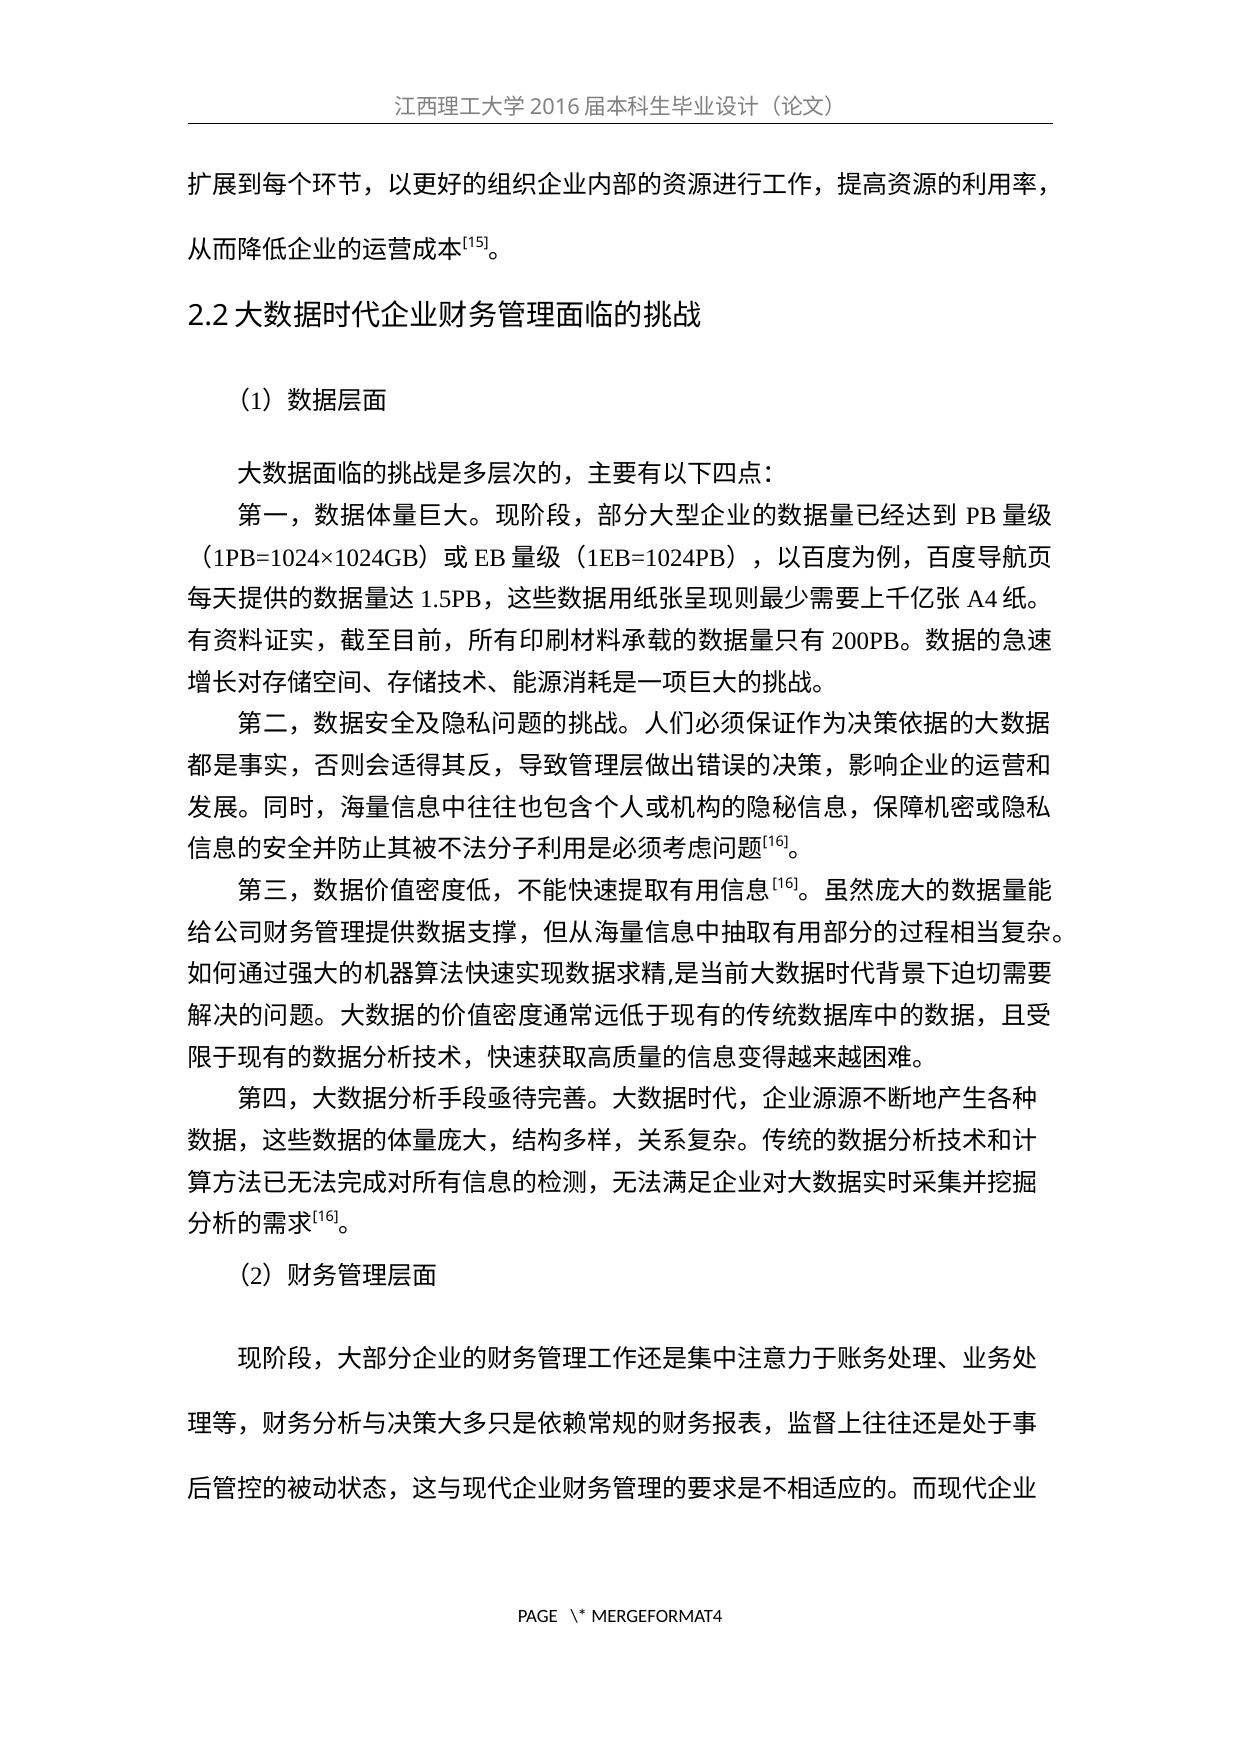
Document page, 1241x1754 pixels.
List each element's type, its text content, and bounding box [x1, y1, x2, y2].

text 第二，数据安全及隐私问题的挑战。人们必须保证作为决策依据的大数据都是事实，否则会适得其反，导致管理层做出错误的决策，影响企业的运营和发展。同时，海量信息中往往也包含个人或机构的隐秘信息，保障机密或隐私信息的安全并防止其被不法分子利用是必须考虑问题[16]。 [187, 699, 1053, 866]
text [187, 150, 1053, 280]
text 第四，大数据分析手段亟待完善。大数据时代，企业源源不断地产生各种数据，这些数据的体量庞大，结构多样，关系复杂。传统的数据分析技术和计算方法已无法完成对所有信息的检测，无法满足企业对大数据实时采集并挖掘分析的需求[16]。 [187, 1074, 1053, 1241]
text （2）财务管理层面 [187, 1241, 1053, 1306]
text 第三，数据价值密度低，不能快速提取有用信息[16]。虽然庞大的数据量能给公司财务管理提供数据支撑，但从海量信息中抽取有用部分的过程相当复杂。如何通过强大的机器算法快速实现数据求精,是当前大数据时代背景下迫切需要解决的问题。大数据的价值密度通常远低于现有的传统数据库中的数据，且受限于现有的数据分析技术，快速获取高质量的信息变得越来越困难。 [187, 866, 1053, 1074]
text 2.2大数据时代企业财务管理面临的挑战 [187, 280, 1053, 345]
text 大数据面临的挑战是多层次的，主要有以下四点： [187, 449, 1053, 491]
text （1）数据层面 [187, 366, 1053, 431]
text 第一，数据体量巨大。现阶段，部分大型企业的数据量已经达到PB量级（1PB=1024×1024GB）或EB量级（1EB=1024PB），以百度为例，百度导航页每天提供的数据量达1.5PB，这些数据用纸张呈现则最少需要上千亿张A4纸。有资料证实，截至目前，所有印刷材料承载的数据量只有200PB。数据的急速增长对存储空间、存储技术、能源消耗是一项巨大的挑战。 [187, 491, 1053, 699]
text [187, 1324, 1053, 1519]
